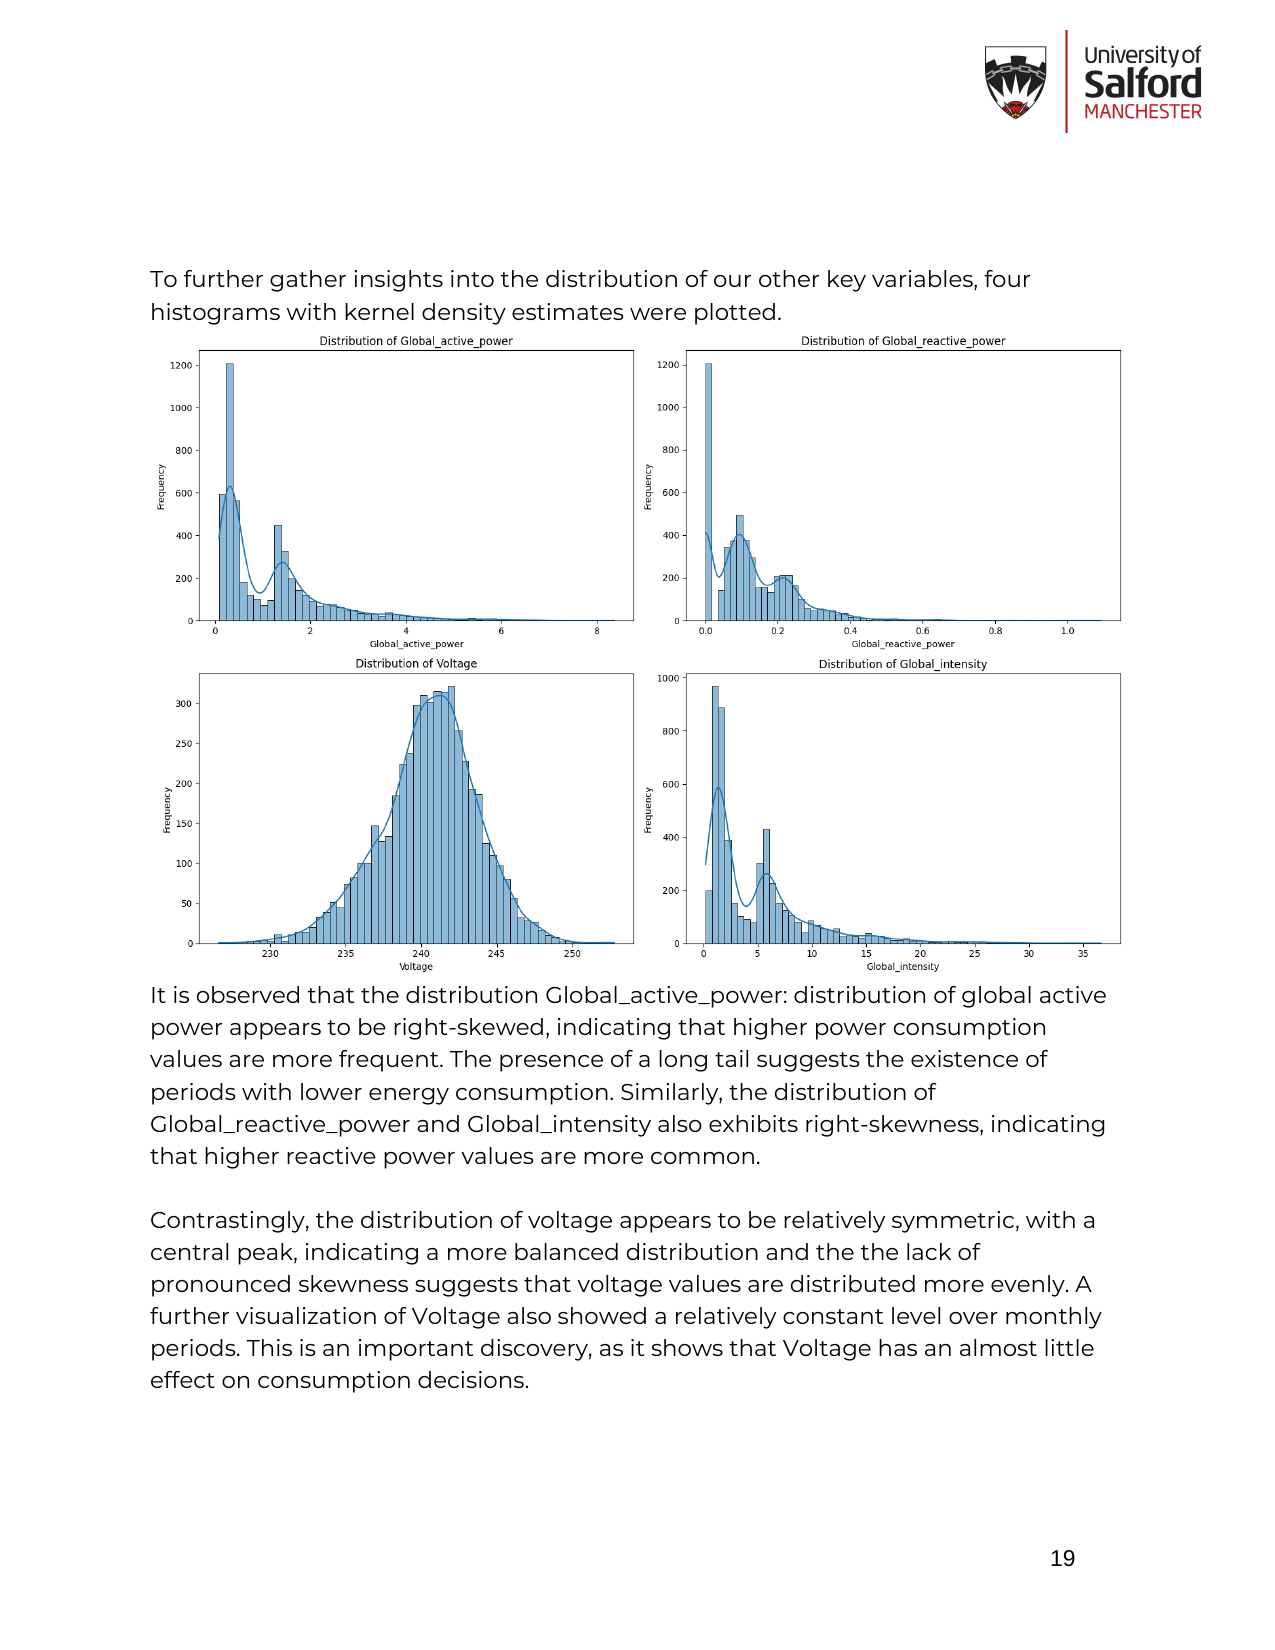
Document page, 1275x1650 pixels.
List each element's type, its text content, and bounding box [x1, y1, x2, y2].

picture [150, 329, 1125, 978]
picture [985, 30, 1202, 133]
text To further gather insights into the distribution of our other key variables, four histograms with kernel density estimates were plotted. [150, 266, 1125, 326]
text It is observed that the distribution Global_active_power: distribution of global active power appears to be right-skewed, indicating that higher power consumption values are more frequent. The presence of a long tail suggests the existence of periods with lower energy consumption. Similarly, the distribution of Global_reactive_power and Global_intensity also exhibits right-skewness, indicating that higher reactive power values are more common. [150, 982, 1125, 1170]
text Contrastingly, the distribution of voltage appears to be relatively symmetric, with a central peak, indicating a more balanced distribution and the the lack of pronounced skewness suggests that voltage values are distributed more evenly. A further visualization of Voltage also showed a relatively constant level over monthly periods. This is an important discovery, as it shows that Voltage has an almost little effect on consumption decisions. [150, 1206, 1125, 1394]
